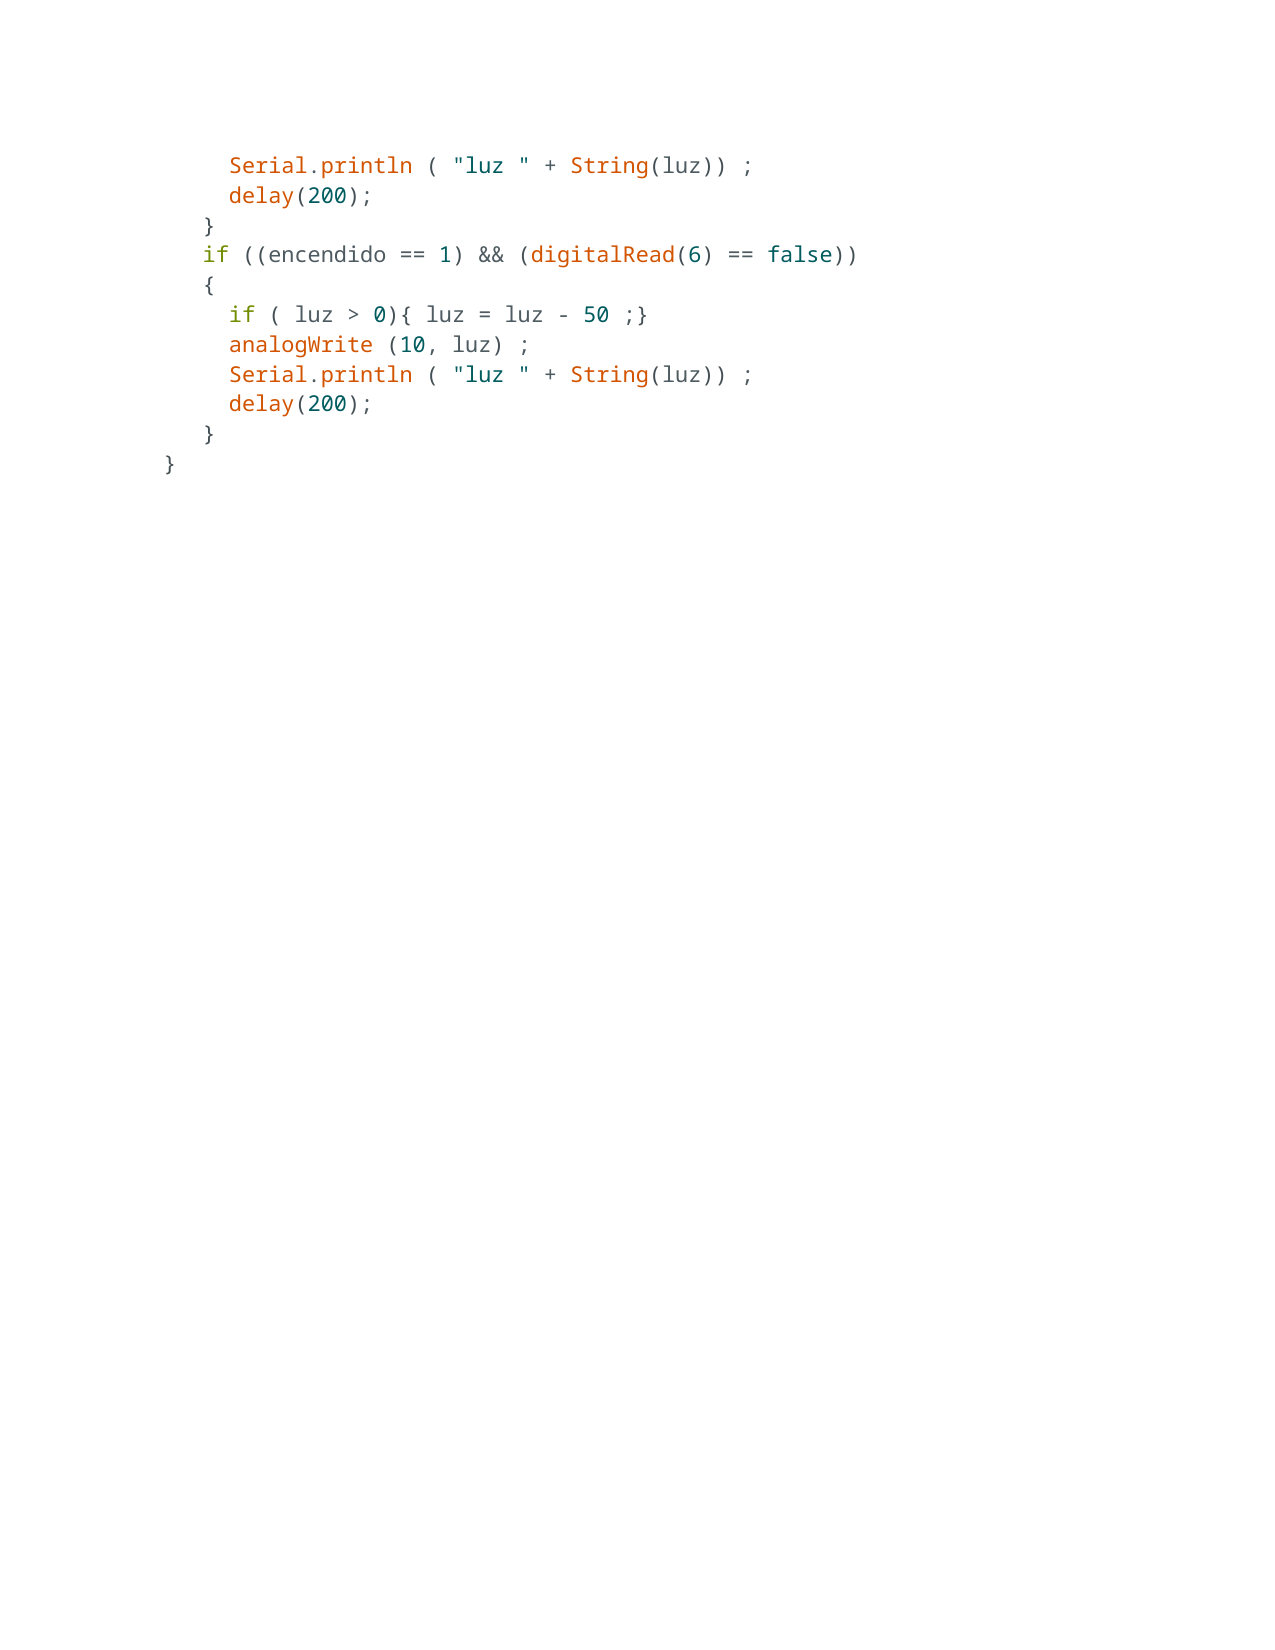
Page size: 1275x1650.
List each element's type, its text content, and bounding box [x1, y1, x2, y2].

text } [150, 209, 1125, 239]
text analogWrite (10, luz) ; [150, 329, 1125, 358]
text delay(200); [150, 180, 1125, 209]
text } [150, 418, 1125, 448]
text Serial.println ( "luz " + String(luz)) ; [150, 358, 1125, 388]
text if ( luz > 0){ luz = luz - 50 ;} [150, 299, 1125, 329]
text } [150, 448, 1125, 478]
text if ((encendido == 1) && (digitalRead(6) == false)) [150, 239, 1125, 269]
text { [150, 269, 1125, 299]
text Serial.println ( "luz " + String(luz)) ; [150, 150, 1125, 180]
text delay(200); [150, 388, 1125, 418]
